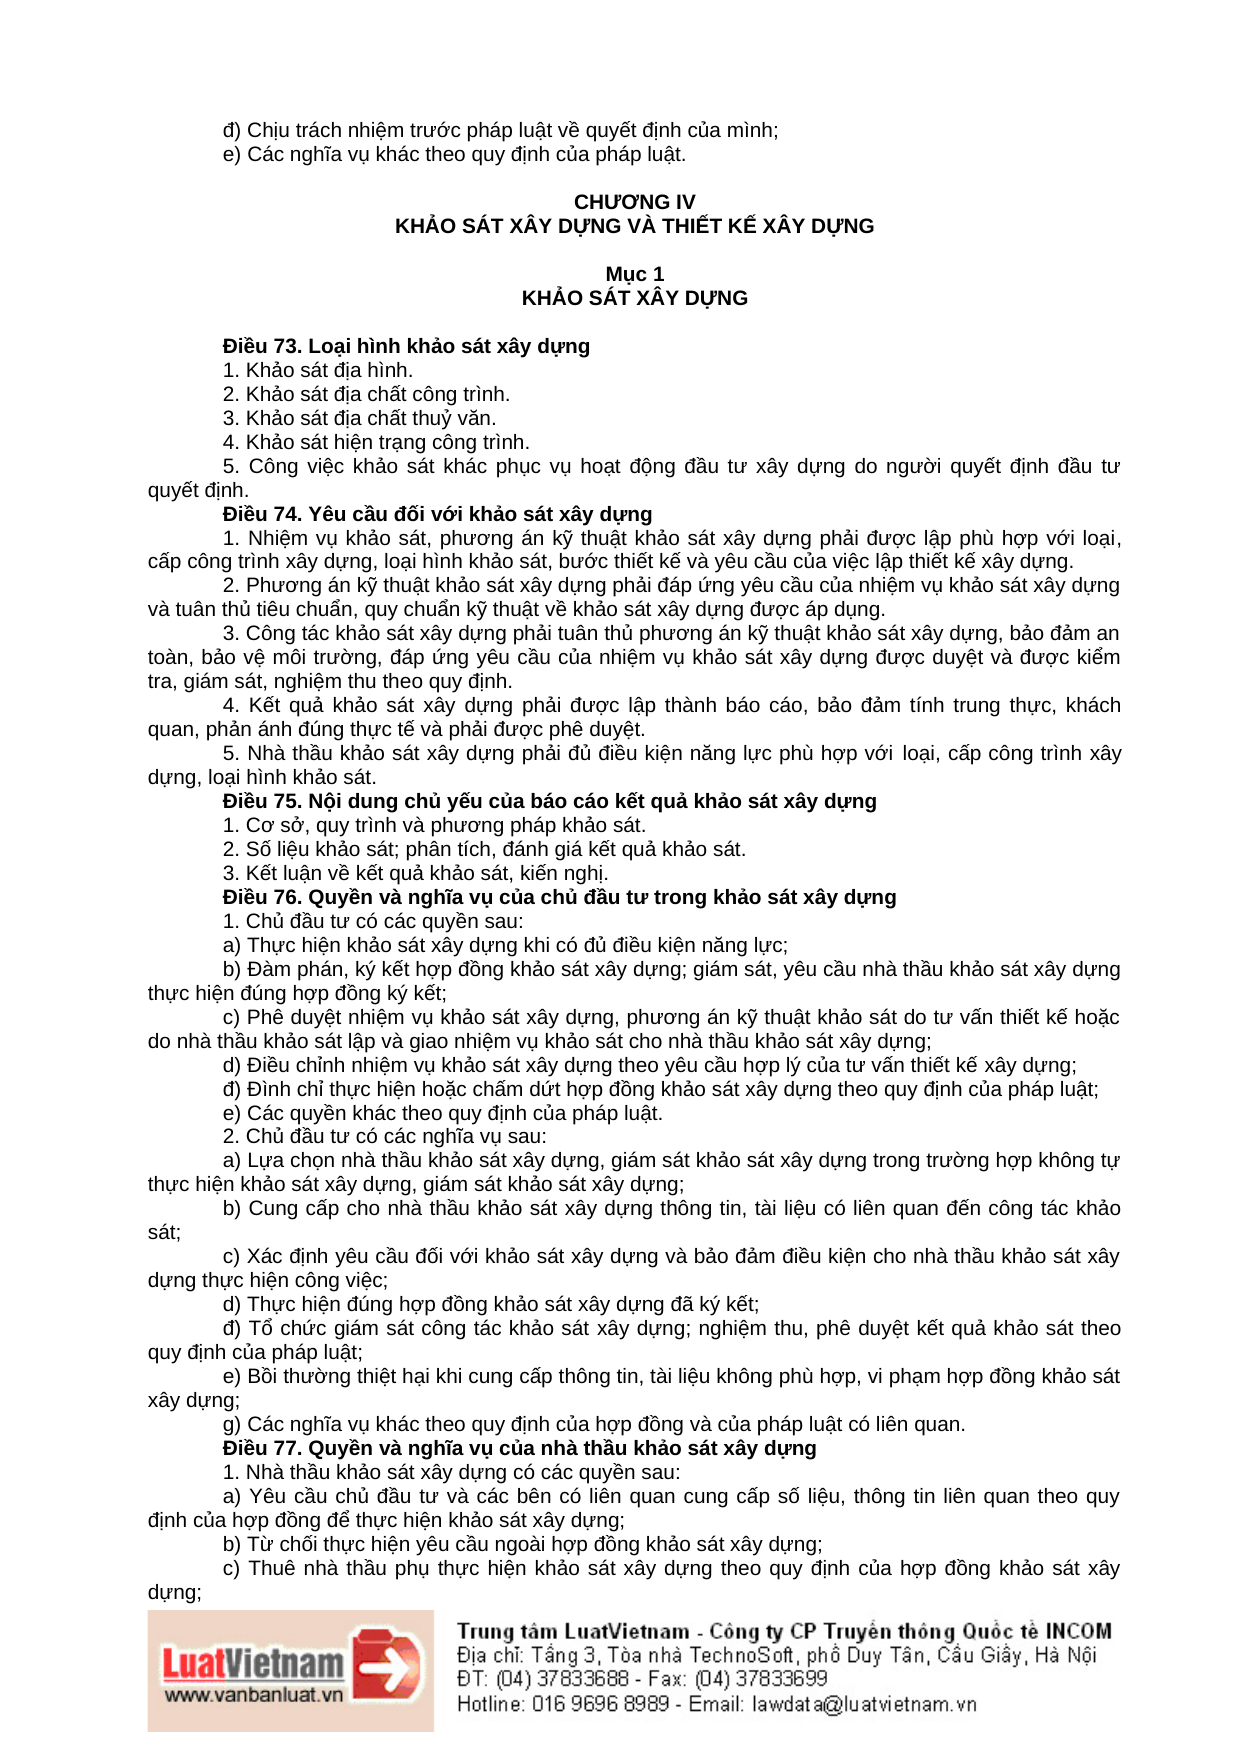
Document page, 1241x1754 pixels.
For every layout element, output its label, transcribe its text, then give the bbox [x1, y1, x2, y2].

text Mục 1 [148, 262, 1122, 286]
text 4. Khảo sát hiện trạng công trình. [148, 429, 1122, 453]
text a) Lựa chọn nhà thầu khảo sát xây dựng, giám sát khảo sát xây dựng trong trường hợp không tự thực hiện khảo sát xây dựng, giám sát khảo sát xây dựng; [148, 1148, 1122, 1196]
text c) Xác định yêu cầu đối với khảo sát xây dựng và bảo đảm điều kiện cho nhà thầu khảo sát xây dựng thực hiện công việc; [148, 1244, 1122, 1292]
text 1. Chủ đầu tư có các quyền sau: [148, 909, 1122, 933]
text a) Thực hiện khảo sát xây dựng khi có đủ điều kiện năng lực; [148, 933, 1122, 957]
text 1. Nhiệm vụ khảo sát, phương án kỹ thuật khảo sát xây dựng phải được lập phù hợp với loại, cấp công trình xây dựng, loại hình khảo sát, bước thiết kế và yêu cầu của việc lập thiết kế xây dựng. [148, 525, 1122, 573]
picture [147, 1610, 1122, 1732]
text 4. Kết quả khảo sát xây dựng phải được lập thành báo cáo, bảo đảm tính trung thực, khách quan, phản ánh đúng thực tế và phải được phê duyệt. [148, 693, 1122, 741]
text Điều 75. Nội dung chủ yếu của báo cáo kết quả khảo sát xây dựng [148, 789, 1122, 813]
text b) Đàm phán, ký kết hợp đồng khảo sát xây dựng; giám sát, yêu cầu nhà thầu khảo sát xây dựng thực hiện đúng hợp đồng ký kết; [148, 957, 1122, 1004]
text đ) Tổ chức giám sát công tác khảo sát xây dựng; nghiệm thu, phê duyệt kết quả khảo sát theo quy định của pháp luật; [148, 1316, 1122, 1364]
text e) Bồi thường thiệt hại khi cung cấp thông tin, tài liệu không phù hợp, vi phạm hợp đồng khảo sát xây dựng; [148, 1364, 1122, 1412]
text c) Thuê nhà thầu phụ thực hiện khảo sát xây dựng theo quy định của hợp đồng khảo sát xây dựng; [148, 1556, 1122, 1603]
text g) Các nghĩa vụ khác theo quy định của hợp đồng và của pháp luật có liên quan. [148, 1412, 1122, 1436]
text d) Điều chỉnh nhiệm vụ khảo sát xây dựng theo yêu cầu hợp lý của tư vấn thiết kế xây dựng; [148, 1052, 1122, 1076]
text 2. Chủ đầu tư có các nghĩa vụ sau: [148, 1124, 1122, 1148]
text c) Phê duyệt nhiệm vụ khảo sát xây dựng, phương án kỹ thuật khảo sát do tư vấn thiết kế hoặc do nhà thầu khảo sát lập và giao nhiệm vụ khảo sát cho nhà thầu khảo sát xây dựng; [148, 1004, 1122, 1052]
text đ) Đình chỉ thực hiện hoặc chấm dứt hợp đồng khảo sát xây dựng theo quy định của pháp luật; [148, 1076, 1122, 1100]
text 2. Khảo sát địa chất công trình. [148, 382, 1122, 406]
text Điều 73. Loại hình khảo sát xây dựng [148, 334, 1122, 358]
text 1. Nhà thầu khảo sát xây dựng có các quyền sau: [148, 1460, 1122, 1484]
text Điều 74. Yêu cầu đối với khảo sát xây dựng [148, 501, 1122, 525]
text 2. Phương án kỹ thuật khảo sát xây dựng phải đáp ứng yêu cầu của nhiệm vụ khảo sát xây dựng và tuân thủ tiêu chuẩn, quy chuẩn kỹ thuật về khảo sát xây dựng được áp dụng. [148, 573, 1122, 621]
text 3. Khảo sát địa chất thuỷ văn. [148, 406, 1122, 429]
text CHƯƠNG IV [148, 190, 1122, 214]
text Điều 76. Quyền và nghĩa vụ của chủ đầu tư trong khảo sát xây dựng [148, 885, 1122, 909]
text KHẢO SÁT XÂY DỰNG [148, 286, 1122, 310]
text b) Từ chối thực hiện yêu cầu ngoài hợp đồng khảo sát xây dựng; [148, 1532, 1122, 1556]
text KHẢO SÁT XÂY DỰNG VÀ THIẾT KẾ XÂY DỰNG [148, 214, 1122, 238]
text 1. Cơ sở, quy trình và phương pháp khảo sát. [148, 813, 1122, 837]
text 3. Kết luận về kết quả khảo sát, kiến nghị. [148, 861, 1122, 885]
text Điều 77. Quyền và nghĩa vụ của nhà thầu khảo sát xây dựng [148, 1436, 1122, 1460]
text e) Các nghĩa vụ khác theo quy định của pháp luật. [148, 142, 1122, 166]
text đ) Chịu trách nhiệm trước pháp luật về quyết định của mình; [148, 118, 1122, 142]
text 5. Công việc khảo sát khác phục vụ hoạt động đầu tư xây dựng do người quyết định đầu tư quyết định. [148, 453, 1122, 501]
text 5. Nhà thầu khảo sát xây dựng phải đủ điều kiện năng lực phù hợp với loại, cấp công trình xây dựng, loại hình khảo sát. [148, 741, 1122, 789]
text b) Cung cấp cho nhà thầu khảo sát xây dựng thông tin, tài liệu có liên quan đến công tác khảo sát; [148, 1196, 1122, 1244]
text a) Yêu cầu chủ đầu tư và các bên có liên quan cung cấp số liệu, thông tin liên quan theo quy định của hợp đồng để thực hiện khảo sát xây dựng; [148, 1484, 1122, 1532]
text 3. Công tác khảo sát xây dựng phải tuân thủ phương án kỹ thuật khảo sát xây dựng, bảo đảm an toàn, bảo vệ môi trường, đáp ứng yêu cầu của nhiệm vụ khảo sát xây dựng được duyệt và được kiểm tra, giám sát, nghiệm thu theo quy định. [148, 621, 1122, 693]
text d) Thực hiện đúng hợp đồng khảo sát xây dựng đã ký kết; [148, 1292, 1122, 1316]
text 1. Khảo sát địa hình. [148, 358, 1122, 382]
text 2. Số liệu khảo sát; phân tích, đánh giá kết quả khảo sát. [148, 837, 1122, 861]
text e) Các quyền khác theo quy định của pháp luật. [148, 1100, 1122, 1124]
